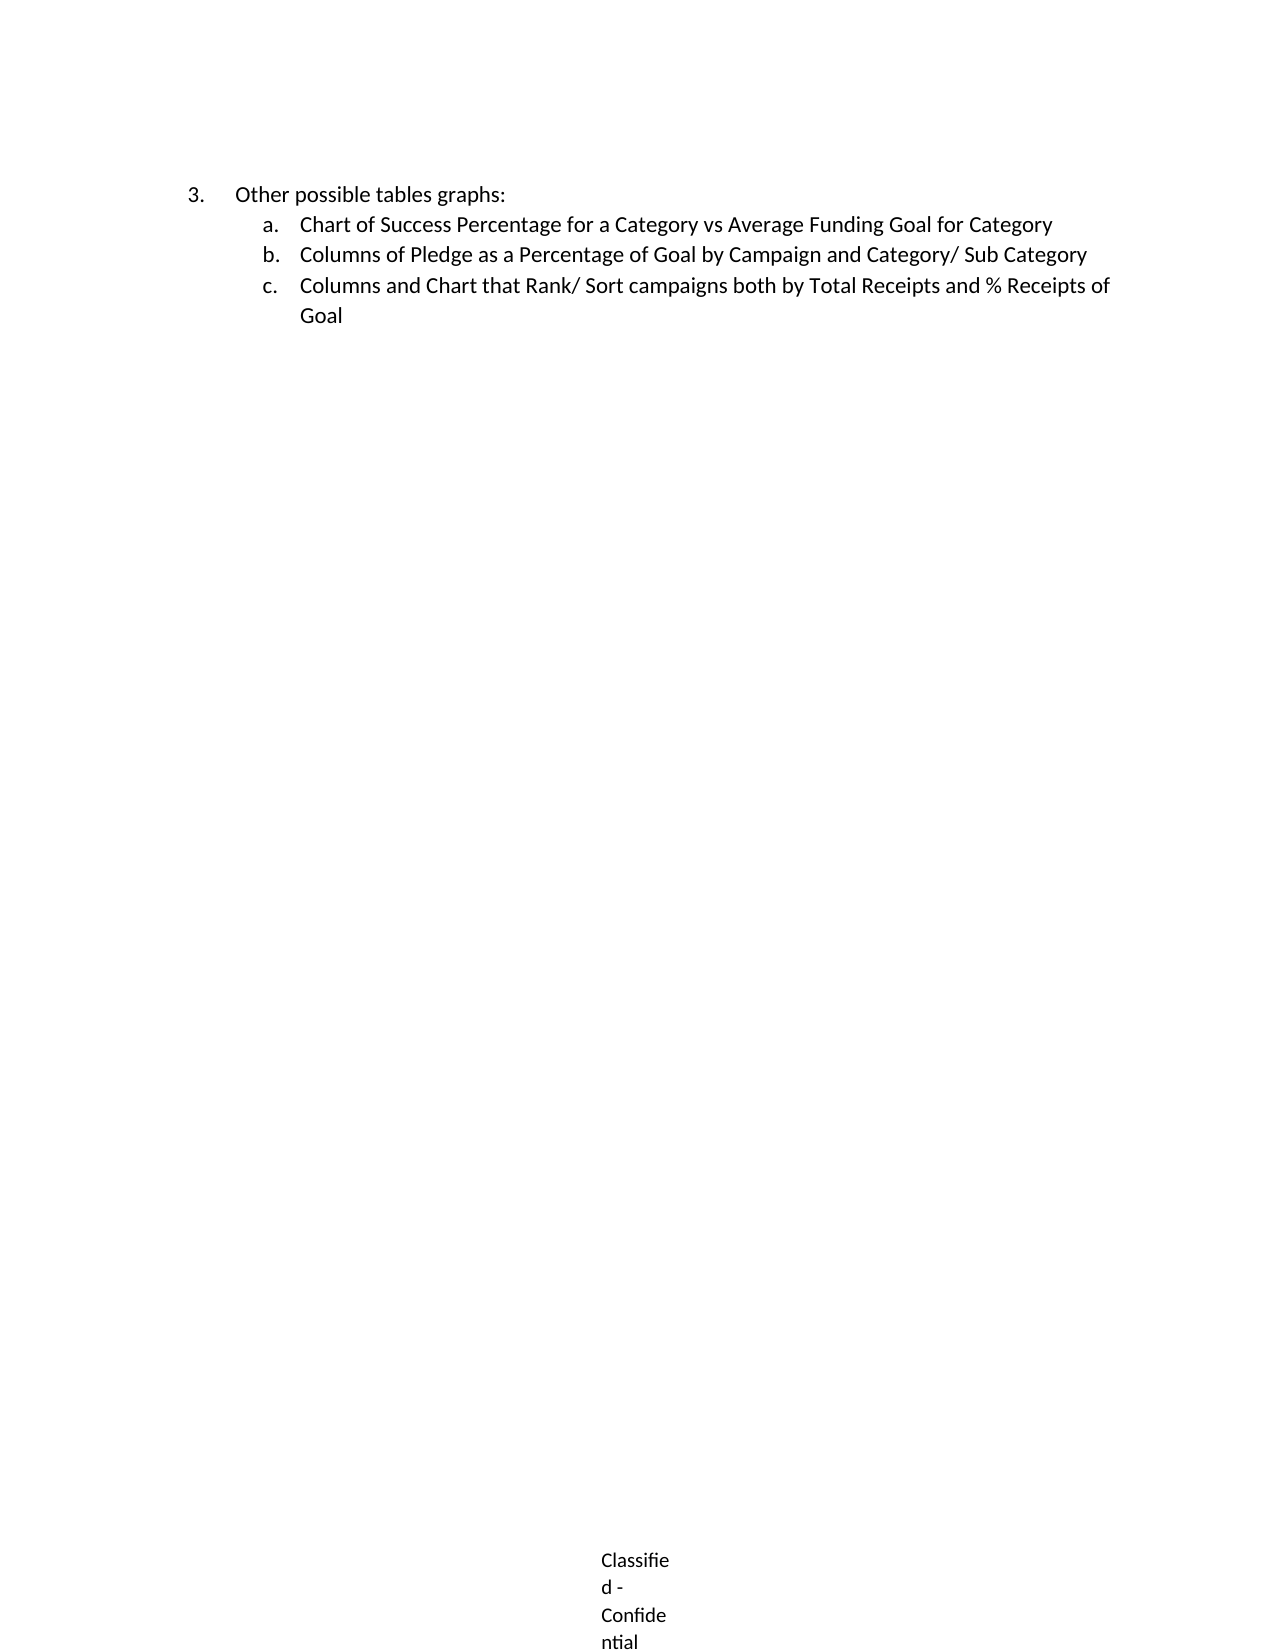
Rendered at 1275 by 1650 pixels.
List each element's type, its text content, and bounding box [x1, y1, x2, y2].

list Other possible tables graphs: [187, 180, 1125, 208]
list Chart of Success Percentage for a Category vs Average Funding Goal for Category [262, 210, 1125, 238]
list Columns and Chart that Rank/ Sort campaigns both by Total Receipts and % Receipts of Goal [262, 271, 1125, 329]
list Columns of Pledge as a Percentage of Goal by Campaign and Category/ Sub Category [262, 241, 1125, 269]
